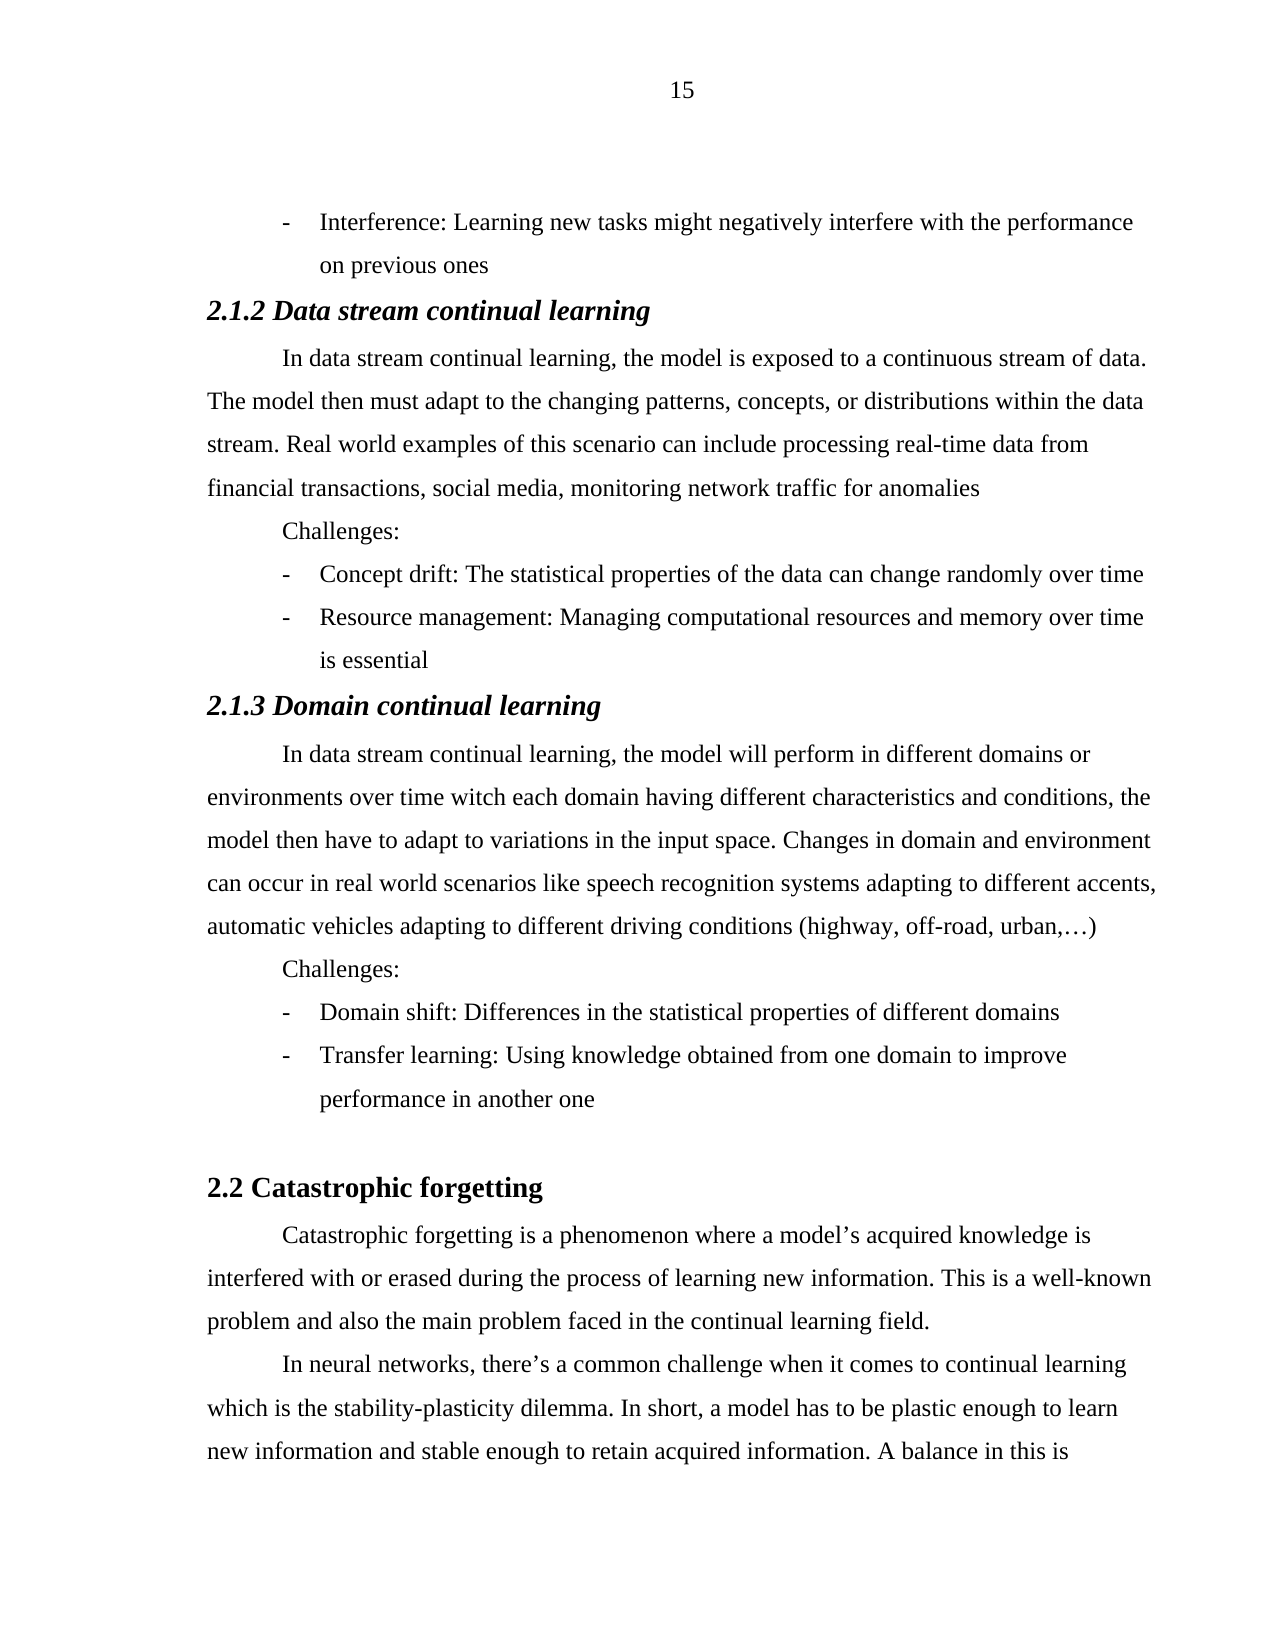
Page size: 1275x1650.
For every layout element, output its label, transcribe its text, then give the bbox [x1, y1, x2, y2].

list Transfer learning: Using knowledge obtained from one domain to improve performance in another one [282, 1041, 1157, 1112]
text In data stream continual learning, the model will perform in different domains or environments over time witch each domain having different characteristics and conditions, the model then have to adapt to variations in the input space. Changes in domain and environment can occur in real world scenarios like speech recognition systems adapting to different accents, automatic vehicles adapting to different driving conditions (highway, off-road, urban,…) [207, 739, 1157, 940]
list Concept drift: The statistical properties of the data can change randomly over time [282, 559, 1157, 588]
text Catastrophic forgetting is a phenomenon where a model’s acquired knowledge is interfered with or erased during the process of learning new information. This is a well-known problem and also the main problem faced in the continual learning field. [207, 1220, 1157, 1335]
list Resource management: Managing computational resources and memory over time is essential [282, 602, 1157, 674]
subtitle Catastrophic forgetting [207, 1170, 1157, 1203]
list Interference: Learning new tasks might negatively interfere with the performance on previous ones [282, 207, 1157, 279]
list Domain shift: Differences in the statistical properties of different domains [282, 997, 1157, 1026]
subtitle Domain continual learning [207, 688, 1157, 722]
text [207, 1349, 1157, 1464]
text Challenges: [207, 954, 1157, 983]
text Challenges: [207, 516, 1157, 544]
text In data stream continual learning, the model is exposed to a continuous stream of data. The model then must adapt to the changing patterns, concepts, or distributions within the data stream. Real world examples of this scenario can include processing real-time data from financial transactions, social media, monitoring network traffic for anomalies [207, 343, 1157, 501]
subtitle Data stream continual learning [207, 293, 1157, 327]
